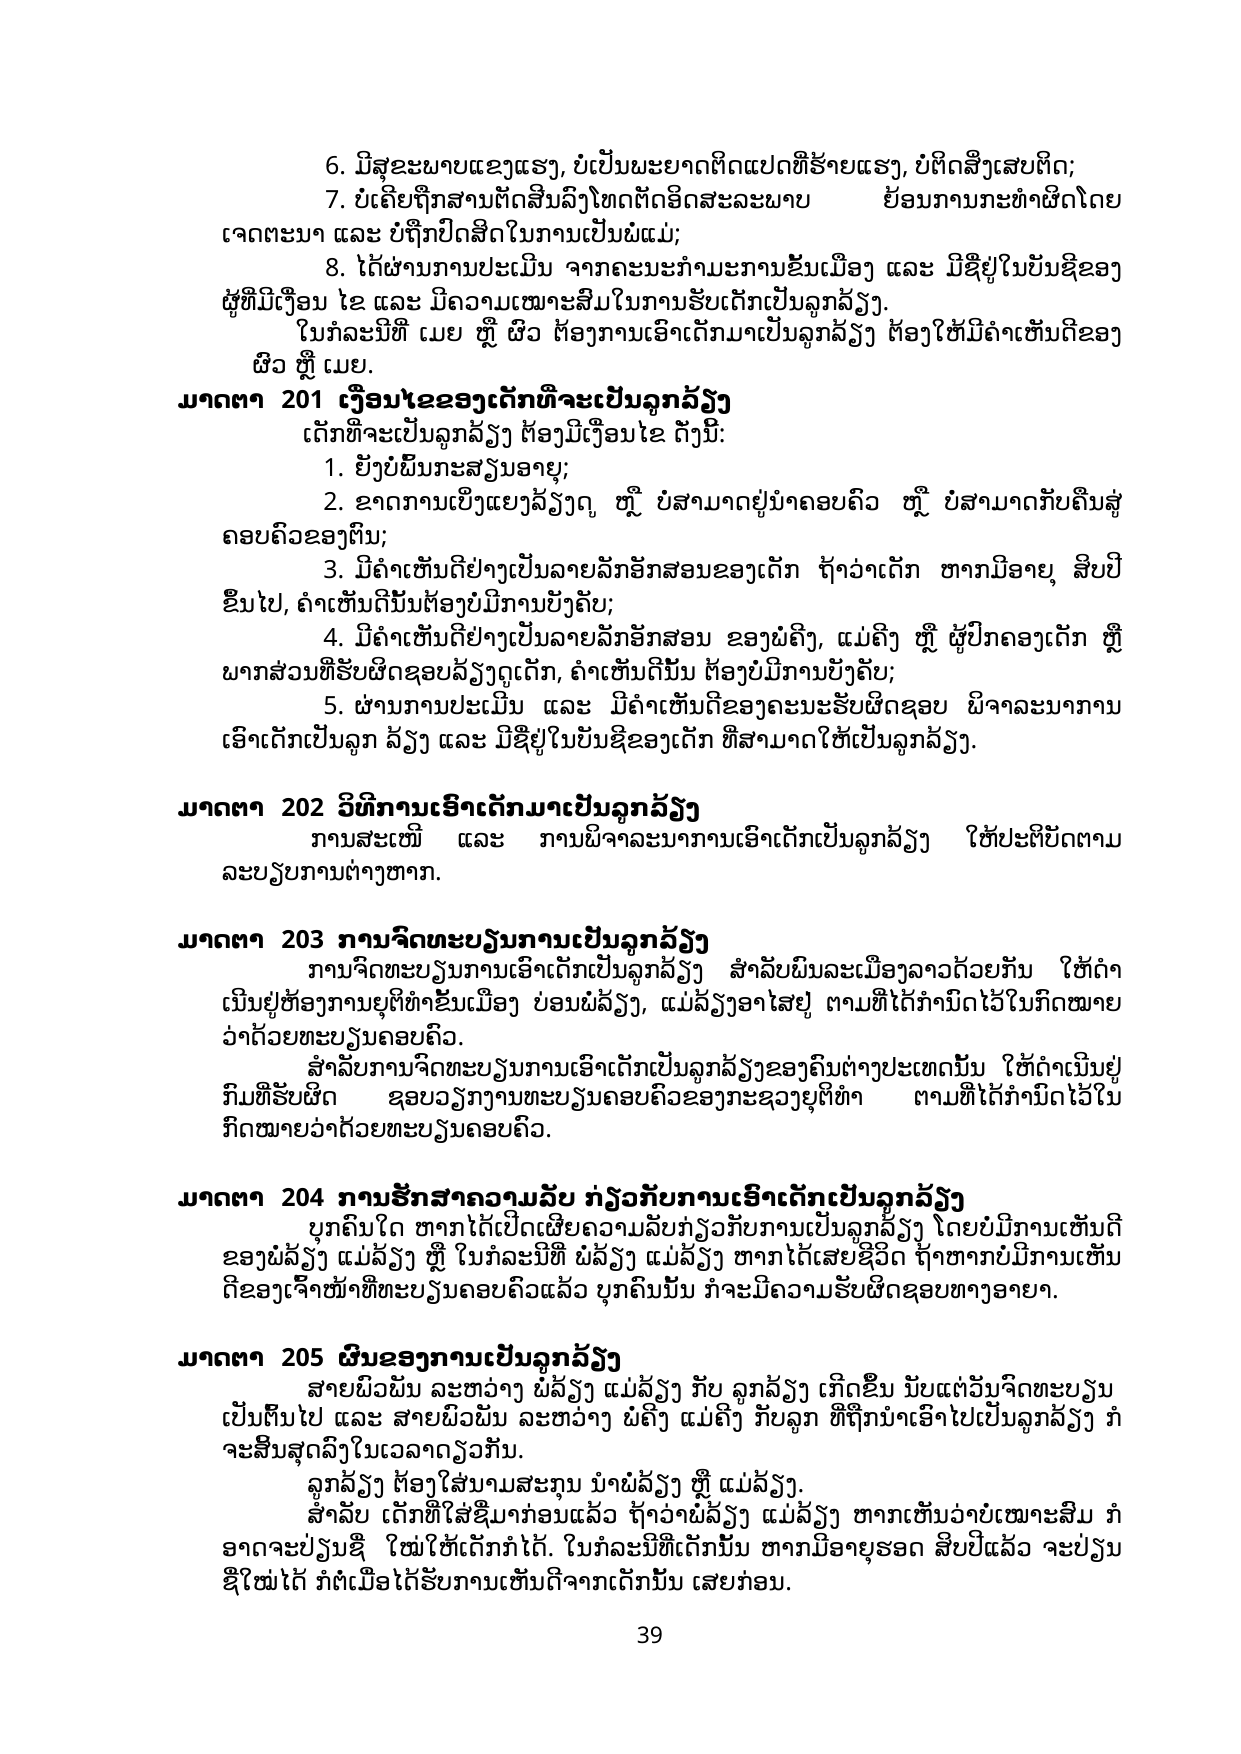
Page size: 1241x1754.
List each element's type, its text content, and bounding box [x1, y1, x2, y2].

text ການຈົດທະບຽນການເອົາເດັກເປັນລູກລ້ຽງ ສໍາລັບພົນລະເມືອງລາວດ້ວຍກັນ ໃຫ້ດໍາເນີນຢູ່ຫ້ອງການຍຸຕິທໍາຂັ້ນເມືອງ ບ່ອນພໍ່ລ້ຽງ, ແມ່ລ້ຽງອາໄສຢູ່ ຕາມທີ່ໄດ້ກໍານົດໄວ້ໃນກົດໝາຍວ່າດ້ວຍທະບຽນຄອບຄົວ. [222, 955, 1122, 1053]
text ສຳລັບການຈົດທະບຽນການເອົາເດັກເປັນລູກລ້ຽງຂອງຄົນຕ່າງປະເທດນັ້ນ ໃຫ້ດຳເນີນຢູ່ກົມທີ່ຮັບຜິດ ຊອບວຽກງານທະບຽນຄອບຄົວຂອງກະຊວງ​ຍຸຕິ​ທຳ​ ຕາມທີ່ໄດ້ກໍານົດໄວ້ໃນກົດໝາຍວ່າດ້ວຍທະບຽນຄອບຄົວ. [222, 1053, 1122, 1145]
text ການສະເໜີ ແລະ ການພິຈາລະນາການເອົາເດັກເປັນລູກລ້ຽງ ໃຫ້ປະຕິບັດຕາມລະບຽບການຕ່າງຫາກ. [222, 824, 1122, 887]
subtitle ມາດຕາ 201 ເງື່ອນໄຂຂອງເດັກທີ່ຈະເປັນລູກລ້ຽງ [177, 381, 1122, 415]
text ບຸກ​ຄົນ​ໃດ ຫາກໄດ້​ເປີດ​ເຜີຍ​ຄວາມ​ລັບກ່ຽວ​ກັບ​ການ​ເປັນ​ລູກ​ລ້ຽງ ໂດຍ​ບໍ່​ມີ​ການ​ເຫັນ​ດີ​ຂອງ​ພໍ່​ລ້ຽງ​ ແມ່​ລ້ຽງ ຫຼື ໃນ​ກໍ​ລະ​ນີທີ່​ ພໍ່​ລ້ຽງ​ ແມ່​ລ້ຽງ ຫາກ​ໄດ້​ເສຍ​ຊີວິດ​ ຖ້າຫາກ​ບໍ່​ມີ​ການ​ເຫັ​ນ​ດີ​ຂອງ​ເຈົ້າ​ໜ້າ​ທີ່ທະ​ບຽນ​ຄອບ​ຄົວແລ້ວ ບຸກ​ຄົນນັ້ນ ກໍ​ຈະ​ມີ​ຄວາມ​ຮັບ​ຜິດ​ຊອບ​ທາງ​ອາ​ຍາ. [222, 1213, 1122, 1306]
list ຜ່ານການປະເມີນ ແລະ ມີຄຳເຫັນດີຂອງຄະນະຮັບຜິດຊອບ ພິຈາລະນາການເອົາເດັກເປັນລູກ ລ້ຽງ ແລະ ມີຊື່ຢູ່ໃນບັນຊີຂອງເດັກ ທີ່ສາມາດໃຫ້ເປັນລູກລ້ຽງ. [222, 688, 1122, 756]
text ສຳ​ລັບ​ ເດັກ​ທີ່​ໃສ່​ຊື່ມາ​ກ່ອນ​ແລ້ວ ຖ້າ​ວ່າ​ພໍ່​ລ້ຽງ ແມ່​ລ້ຽງ ​ຫາກ​ເຫັນ​ວ່າ​ບໍ່​ເໝາະ​ສົມ​ ກໍ​ອາດ​ຈະ​ປ່ຽນ​ຊື່​ ໃໝ່ໃຫ້​ເດັກ​ກໍ​ໄດ້. ໃນ​ກໍ​ລະ​ນີ​ທີ່​ເດັກ​ນັ້ນ​ ຫາກ​ມີ​ອາ​ຍຸ​ຮອດ ສິບ​ປີ​ແລ້ວ ຈະ​ປ່ຽນ​ຊື່​ໃໝ່​ໄດ້ ກໍ​ຕໍ່​ເມື່ອ​ໄດ້​ຮັບ​ການ​ເຫັນ​ດີ​ຈາກ​ເດັກ​ນັ້ນ ​ເສຍ​ກ່ອນ. [222, 1500, 1122, 1597]
list ຂາດການເບິ່ງແຍງລ້ຽງດູ ຫຼື ບໍ່ສາມາດຢູ່ນຳຄອບຄົວ ຫຼື ບໍ່ສາມາດກັບຄືນສູ່ຄອບຄົວຂອງຕົນ; [222, 483, 1122, 552]
list ບໍ່ເຄີຍຖືກສານຕັດສີນລົງໂທດຕັດອິດສະລະພາບ ຍ້ອນການກະທຳຜິດໂດຍເຈດຕະນາ ແລະ ບໍ່ຖືກປົດສິດໃນການເປັນພໍ່ແມ່; [222, 182, 1122, 250]
text ສາຍ​ພົວ​ພັນ ​ລະ​ຫວ່າງ ພໍ່​ລ້ຽງ​ ແມ່​ລ້ຽງ ກັບ ລູກ​ລ້ຽງ ເກີດ​ຂຶ້ນ​ ນັບ​ແຕ່​ວັນ​ຈົດ​ທະ​ບຽນ ​ເປັນ​ຕົ້ນ​ໄປ ແລະ ສາຍພົວພັນ ລະຫວ່າງ ພໍ່ຄີງ ແມ່ຄີງ ກັບລູກ ທີ່ຖືກນຳເອົາໄປເປັນລູກລ້ຽງ ກໍຈະສິ້ນສຸດລົງໃນເວລາດຽວກັນ. [222, 1374, 1122, 1466]
list ຍັງບໍ່ພົ້ນກະສຽນອາຍຸ; [222, 449, 1122, 483]
list ມີສຸຂະພາບແຂງແຮງ, ບໍ່ເປັນພະຍາດຕິດແປດທີ່ຮ້າຍແຮງ, ບໍ່ຕິດສິ່ງເສບຕິດ; [222, 148, 1122, 182]
list ມີຄຳເຫັນດີຢ່າງເປັນລາຍລັກອັກສອນ ຂອງພໍ່ຄີງ, ແມ່ຄີງ ຫຼື ຜູ້ປົກຄອງເດັກ ຫຼື ພາກສ່ວນທີ່ຮັບຜິດຊອບລ້ຽງດູເດັກ, ຄຳເຫັນດີນັ້ນ ຕ້ອງບໍ່ມີການບັງຄັບ; [222, 620, 1122, 688]
text ລູກ​ລ້ຽງ​ ຕ້ອງ​ໃສ່​ນາມ​ສະ​ກຸນ ​ນຳ​ພໍ່​ລ້ຽງ ຫຼື ​ແມ່​ລ້ຽງ. [222, 1466, 1122, 1500]
text ໃນກໍລະນີທີ່ ເມຍ ຫຼື ຜົວ ຕ້ອງການເອົາເດັກມາເປັນລູກລ້ຽງ ຕ້ອງໃຫ້ມີຄຳເຫັນດີຂອງຜົວ ຫຼື ເມຍ. [252, 318, 1122, 381]
subtitle ມາດຕາ 205 ຜົນຂອງການເປັນລູກລ້ຽງ [177, 1340, 1122, 1374]
list ມີຄຳເຫັນດີຢ່າງເປັນລາຍລັກອັກສອນຂອງເດັກ ຖ້າວ່າເດັກ ຫາກມີອາຍຸ ສິບປີຂຶ້ນໄປ, ຄໍາເຫັນດີນັ້ນຕ້ອງບໍ່ມີການບັງຄັບ; [222, 552, 1122, 620]
list ເດັກທີ່ຈະເປັນລູກລ້ຽງ ຕ້ອງມີເງື່ອນໄຂ ດັ່ງນີ້: [252, 415, 1122, 449]
subtitle ມາດຕາ 202 ວິທີການເອົາເດັກມາເປັນລູກລ້ຽງ [177, 790, 1122, 824]
list ໄດ້ຜ່ານການປະເມີນ ຈາກຄະນະກຳມະການຂັ້ນເມືອງ ແລະ ມີຊື່ຢູ່ໃນບັນຊີຂອງຜູ້ທີ່ມີເງື່ອນ ໄຂ ແລະ ມີຄວາມເໝາະສົມໃນການຮັບເດັກເປັນລູກລ້ຽງ. [222, 250, 1122, 318]
subtitle ມາດຕາ 204 ການຮັກສາຄວາມລັບ ກ່ຽວກັບການເອົາເດັກເປັນລູກລ້ຽງ [177, 1179, 1122, 1213]
subtitle ມາດຕາ 203 ການຈົດທະບຽນການເປັນລູກລ້ຽງ [177, 921, 1122, 955]
